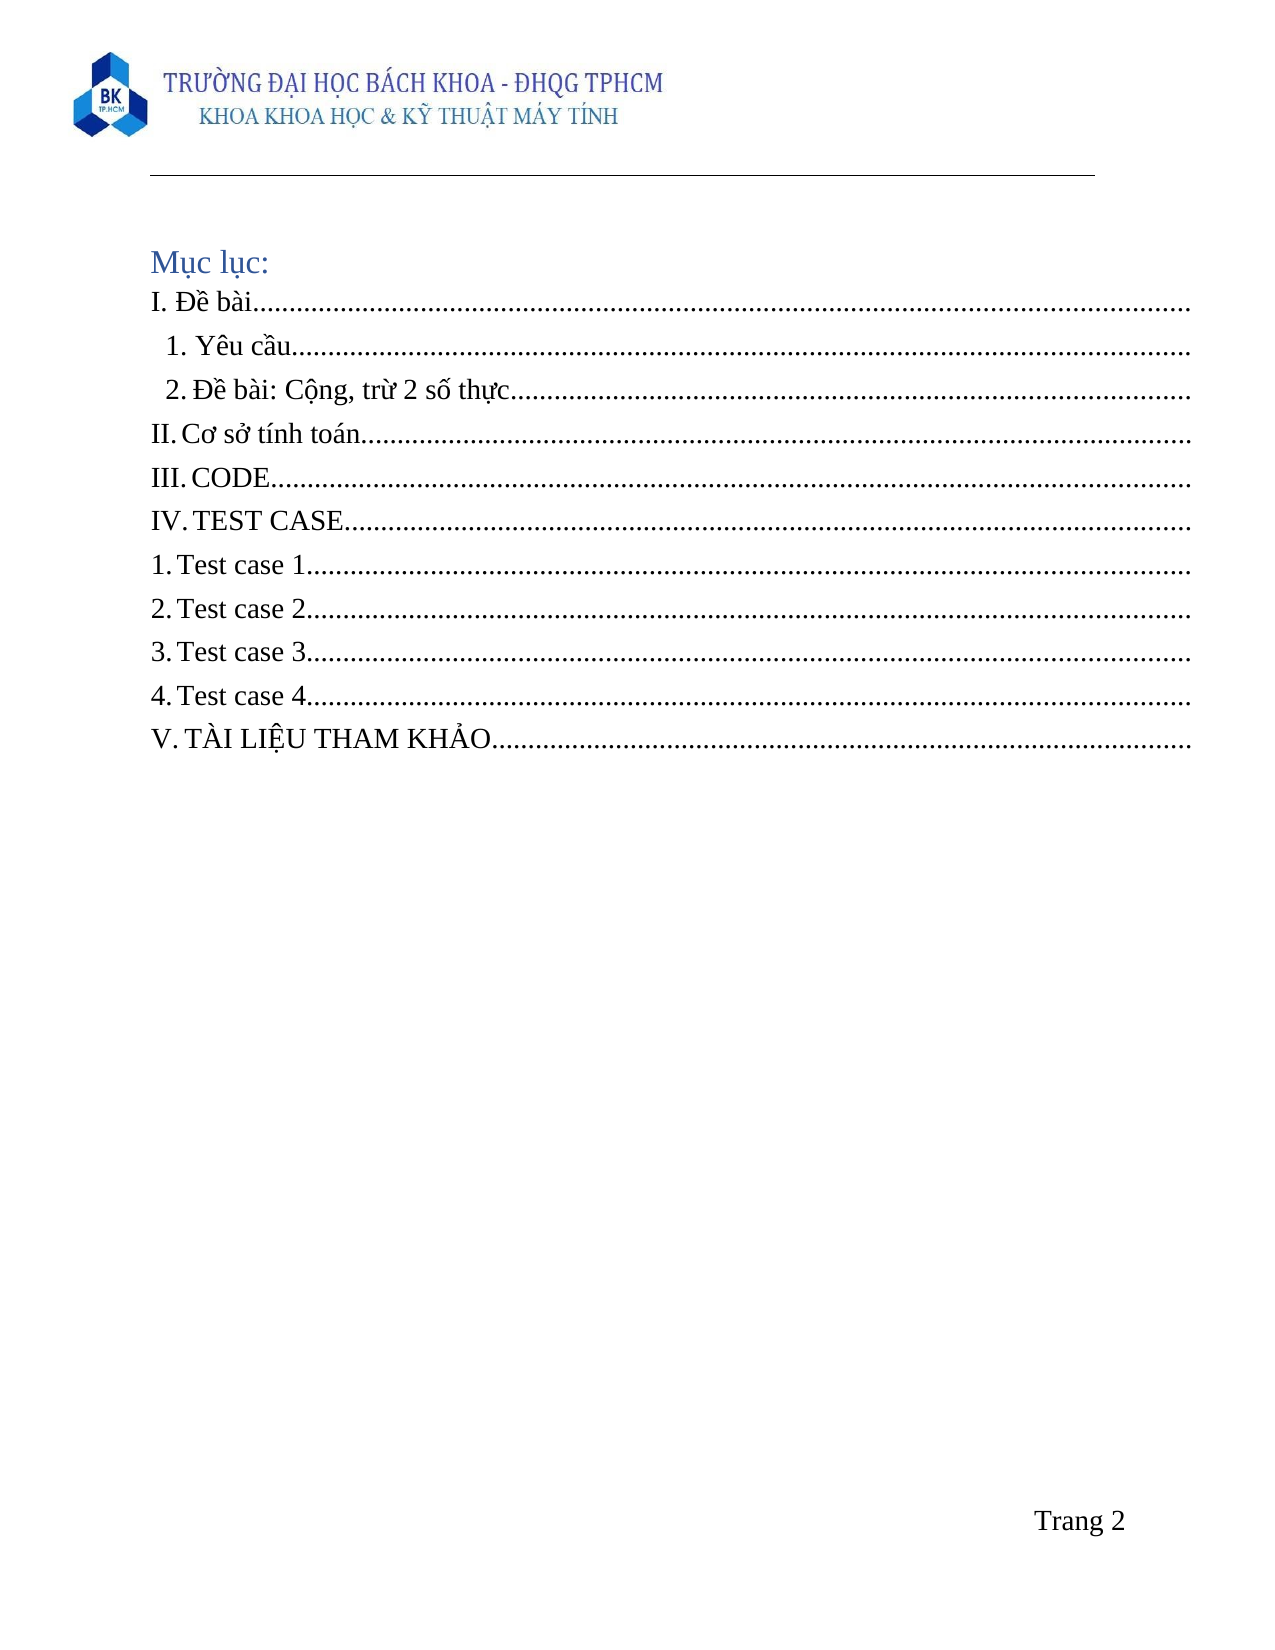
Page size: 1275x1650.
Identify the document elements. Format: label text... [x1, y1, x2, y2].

picture [57, 26, 680, 161]
text Mục lục: [150, 243, 1207, 281]
